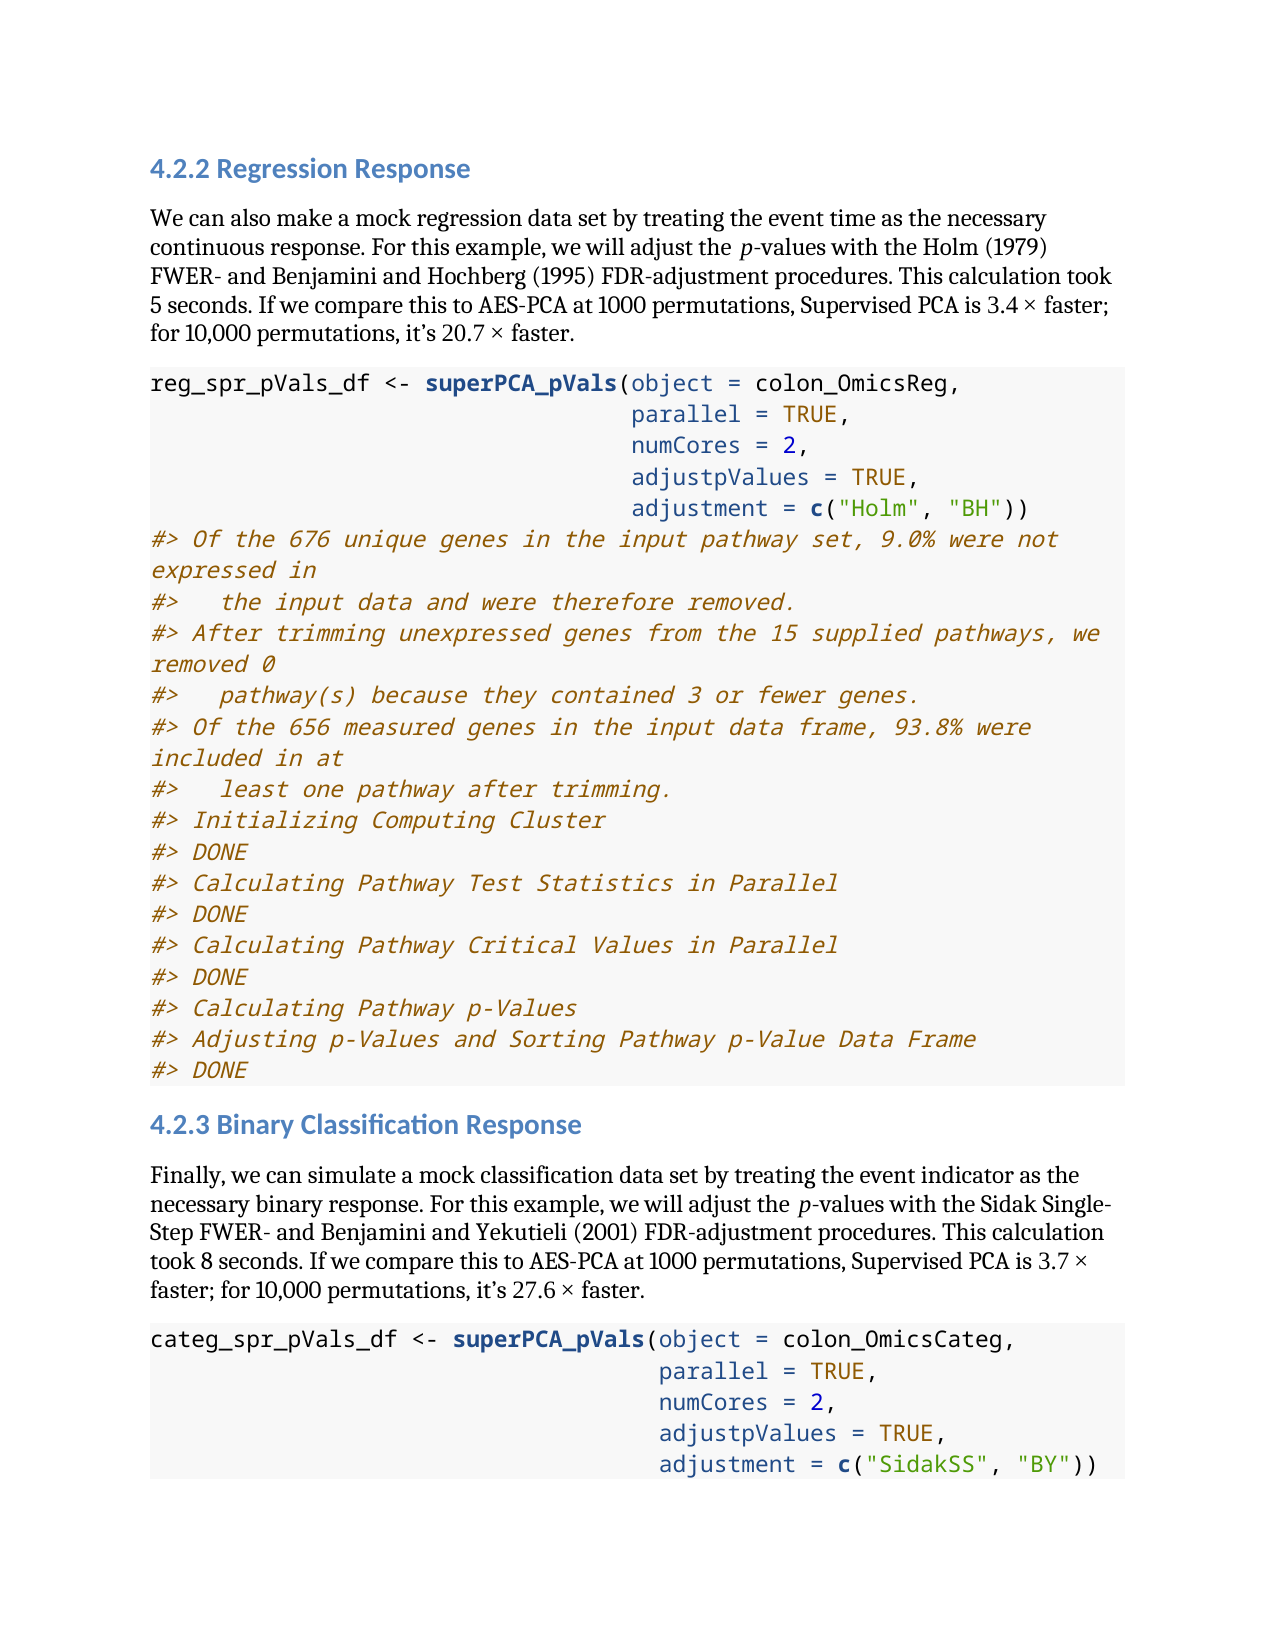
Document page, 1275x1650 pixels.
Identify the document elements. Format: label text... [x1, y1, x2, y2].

subtitle 4.2.2 Regression Response [150, 150, 1125, 186]
text reg_spr_pVals_df <- superPCA_pVals(object = colon_OmicsReg, parallel = TRUE, numCores = 2, adjustpValues = TRUE, adjustment = c("Holm", "BH")) #> Of the 676 unique genes in the input pathway set, 9.0% were not expressed in #> the input data and were therefore removed. #> After trimming unexpressed genes from the 15 supplied pathways, we removed 0 #> pathway(s) because they contained 3 or fewer genes. #> Of the 656 measured genes in the input data frame, 93.8% were included in at #> least one pathway after trimming. #> Initializing Computing Cluster #> DONE #> Calculating Pathway Test Statistics in Parallel #> DONE #> Calculating Pathway Critical Values in Parallel #> DONE #> Calculating Pathway p-Values #> Adjusting p-Values and Sorting Pathway p-Value Data Frame #> DONE [246, 367, 1125, 1086]
text We can also make a mock regression data set by treating the event time as the necessary continuous response. For this example, we will adjust the -values with the Holm (1979) FWER- and Benjamini and Hochberg (1995) FDR-adjustment procedures. This calculation took 5 seconds. If we compare this to AES-PCA at 1000 permutations, Supervised PCA is faster; for 10,000 permutations, it’s faster. [150, 204, 1125, 348]
text Finally, we can simulate a mock classification data set by treating the event indicator as the necessary binary response. For this example, we will adjust the -values with the Sidak Single-Step FWER- and Benjamini and Yekutieli (2001) FDR-adjustment procedures. This calculation took 8 seconds. If we compare this to AES-PCA at 1000 permutations, Supervised PCA is faster; for 10,000 permutations, it’s faster. [150, 1161, 1125, 1304]
subtitle 4.2.3 Binary Classification Response [150, 1106, 1125, 1142]
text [150, 1323, 1125, 1479]
